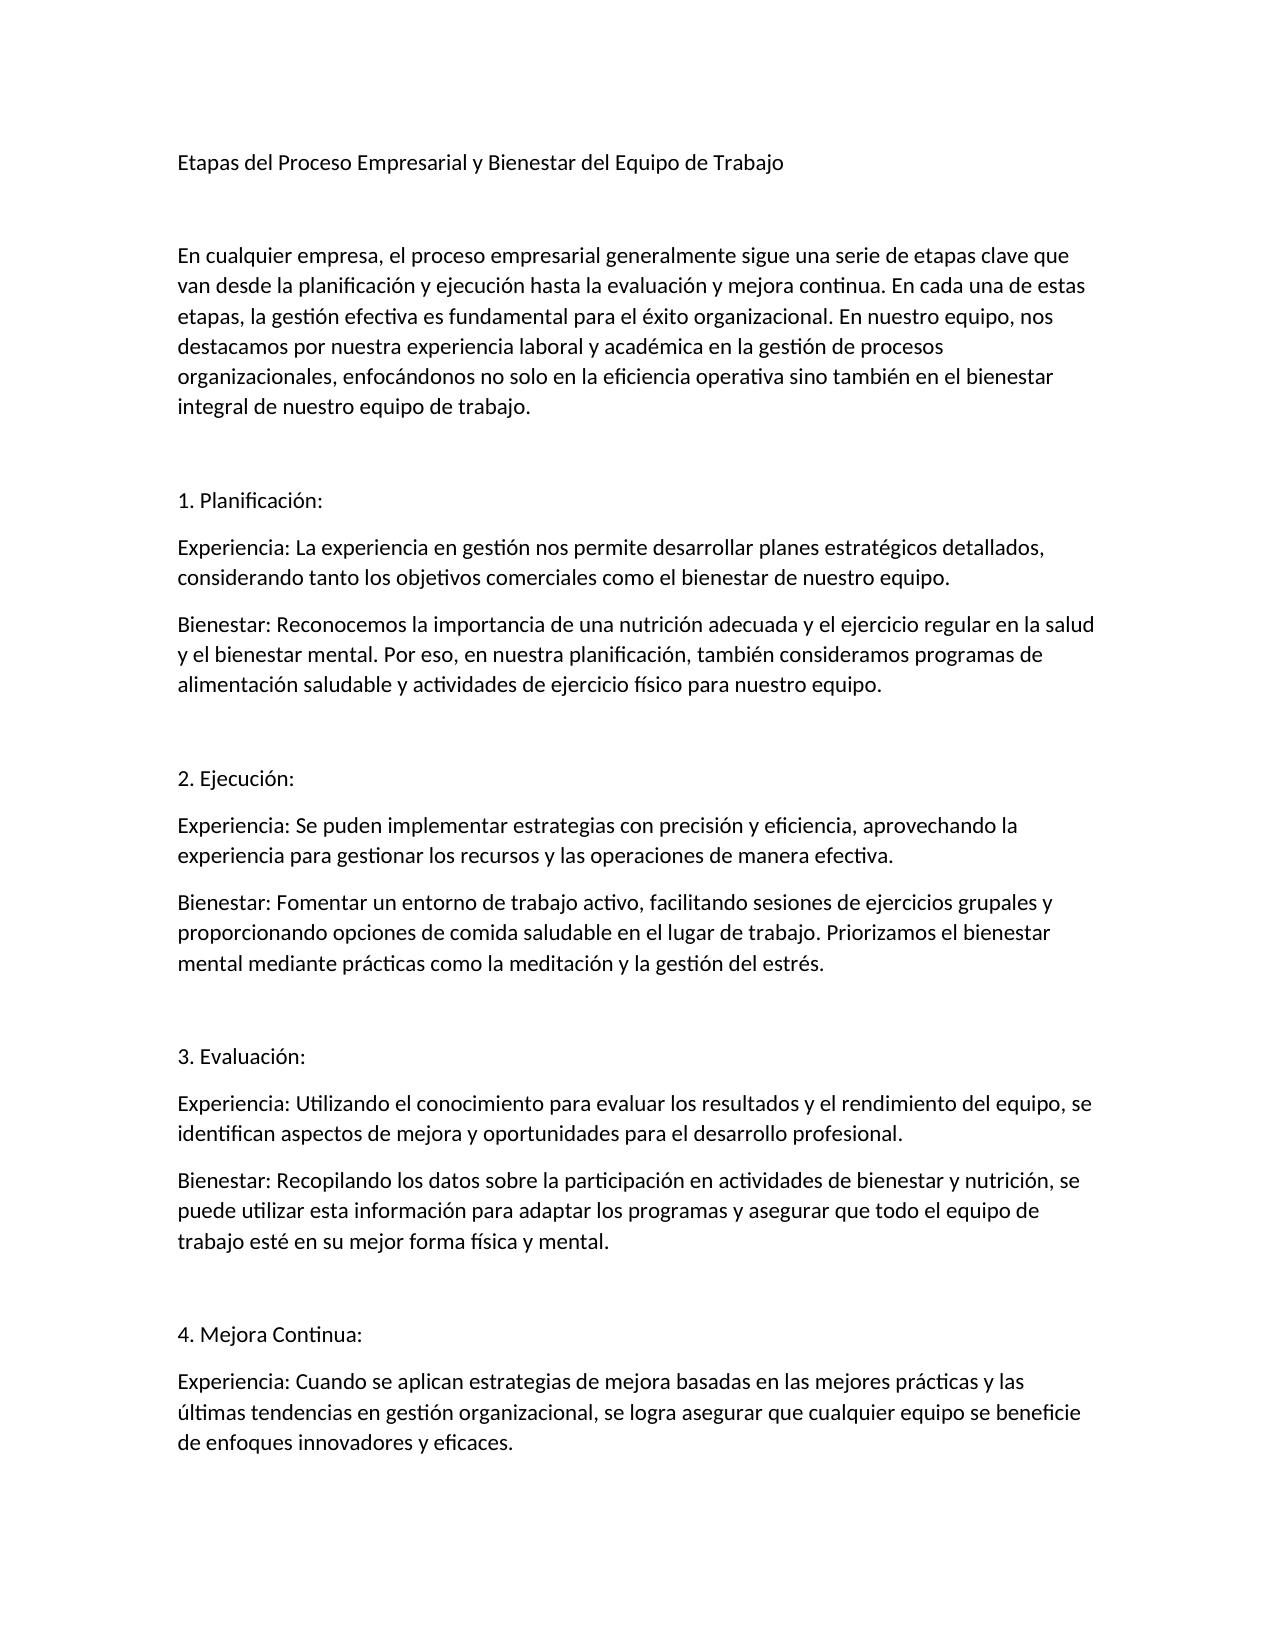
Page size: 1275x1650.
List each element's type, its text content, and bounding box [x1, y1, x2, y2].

text Bienestar: Reconocemos la importancia de una nutrición adecuada y el ejercicio regular en la salud y el bienestar mental. Por eso, en nuestra planificación, también consideramos programas de alimentación saludable y actividades de ejercicio físico para nuestro equipo. [177, 610, 1098, 698]
text Etapas del Proceso Empresarial y Bienestar del Equipo de Trabajo [177, 148, 1098, 176]
text 4. Mejora Continua: [177, 1321, 1098, 1348]
text Experiencia: Se puden implementar estrategias con precisión y eficiencia, aprovechando la experiencia para gestionar los recursos y las operaciones de manera efectiva. [177, 811, 1098, 869]
text 2. Ejecución: [177, 764, 1098, 792]
text 1. Planificación: [177, 486, 1098, 514]
text Bienestar: Recopilando los datos sobre la participación en actividades de bienestar y nutrición, se puede utilizar esta información para adaptar los programas y asegurar que todo el equipo de trabajo esté en su mejor forma física y mental. [177, 1166, 1098, 1255]
text Experiencia: La experiencia en gestión nos permite desarrollar planes estratégicos detallados, considerando tanto los objetivos comerciales como el bienestar de nuestro equipo. [177, 533, 1098, 591]
text Experiencia: Cuando se aplican estrategias de mejora basadas en las mejores prácticas y las últimas tendencias en gestión organizacional, se logra asegurar que cualquier equipo se beneficie de enfoques innovadores y eficaces. [177, 1367, 1098, 1456]
text Experiencia: Utilizando el conocimiento para evaluar los resultados y el rendimiento del equipo, se identifican aspectos de mejora y oportunidades para el desarrollo profesional. [177, 1089, 1098, 1147]
text En cualquier empresa, el proceso empresarial generalmente sigue una serie de etapas clave que van desde la planificación y ejecución hasta la evaluación y mejora continua. En cada una de estas etapas, la gestión efectiva es fundamental para el éxito organizacional. En nuestro equipo, nos destacamos por nuestra experiencia laboral y académica en la gestión de procesos organizacionales, enfocándonos no solo en la eficiencia operativa sino también en el bienestar integral de nuestro equipo de trabajo. [177, 241, 1098, 420]
text Bienestar: Fomentar un entorno de trabajo activo, facilitando sesiones de ejercicios grupales y proporcionando opciones de comida saludable en el lugar de trabajo. Priorizamos el bienestar mental mediante prácticas como la meditación y la gestión del estrés. [177, 888, 1098, 977]
text 3. Evaluación: [177, 1042, 1098, 1070]
